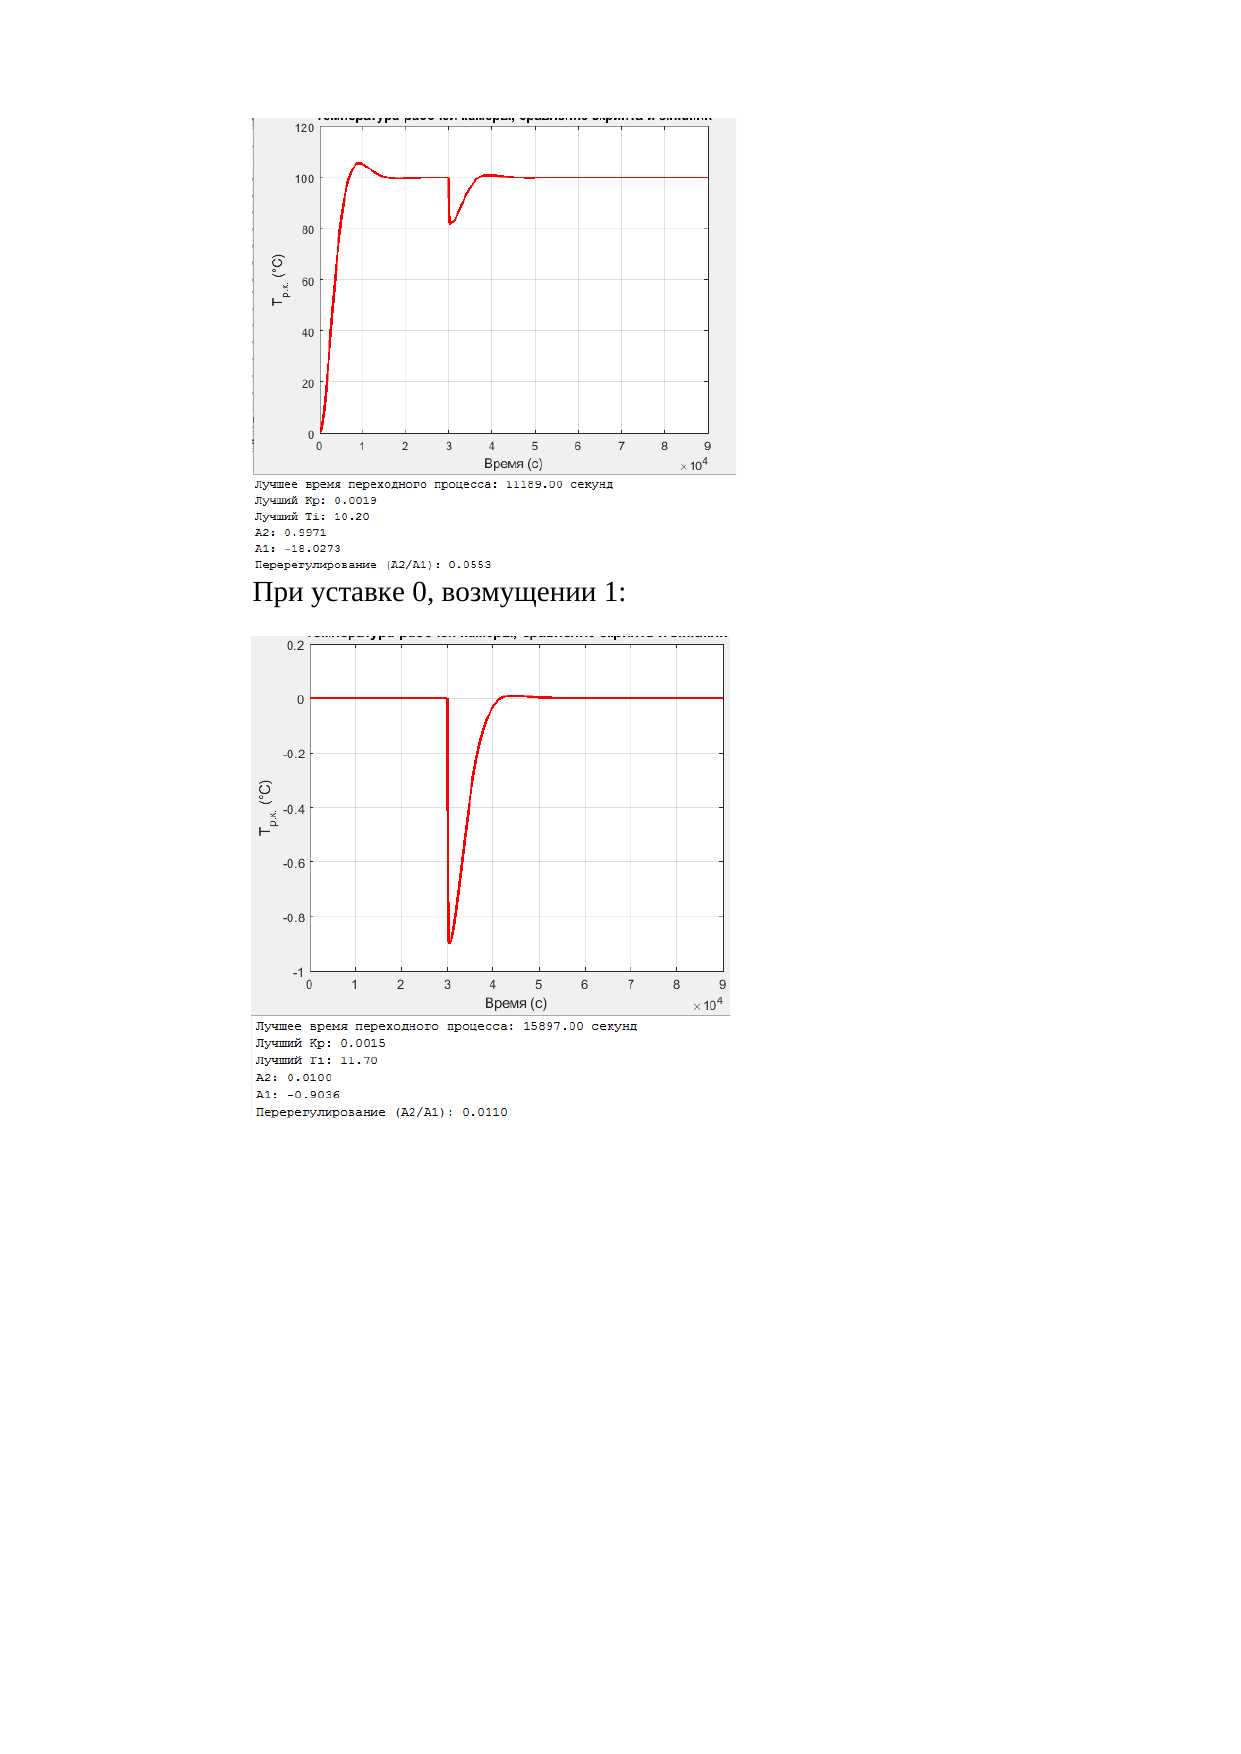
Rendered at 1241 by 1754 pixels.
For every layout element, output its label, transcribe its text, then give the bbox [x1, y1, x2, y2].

picture [252, 118, 737, 575]
picture [251, 636, 731, 1118]
list При уставке 0, возмущении 1: [252, 574, 1152, 608]
